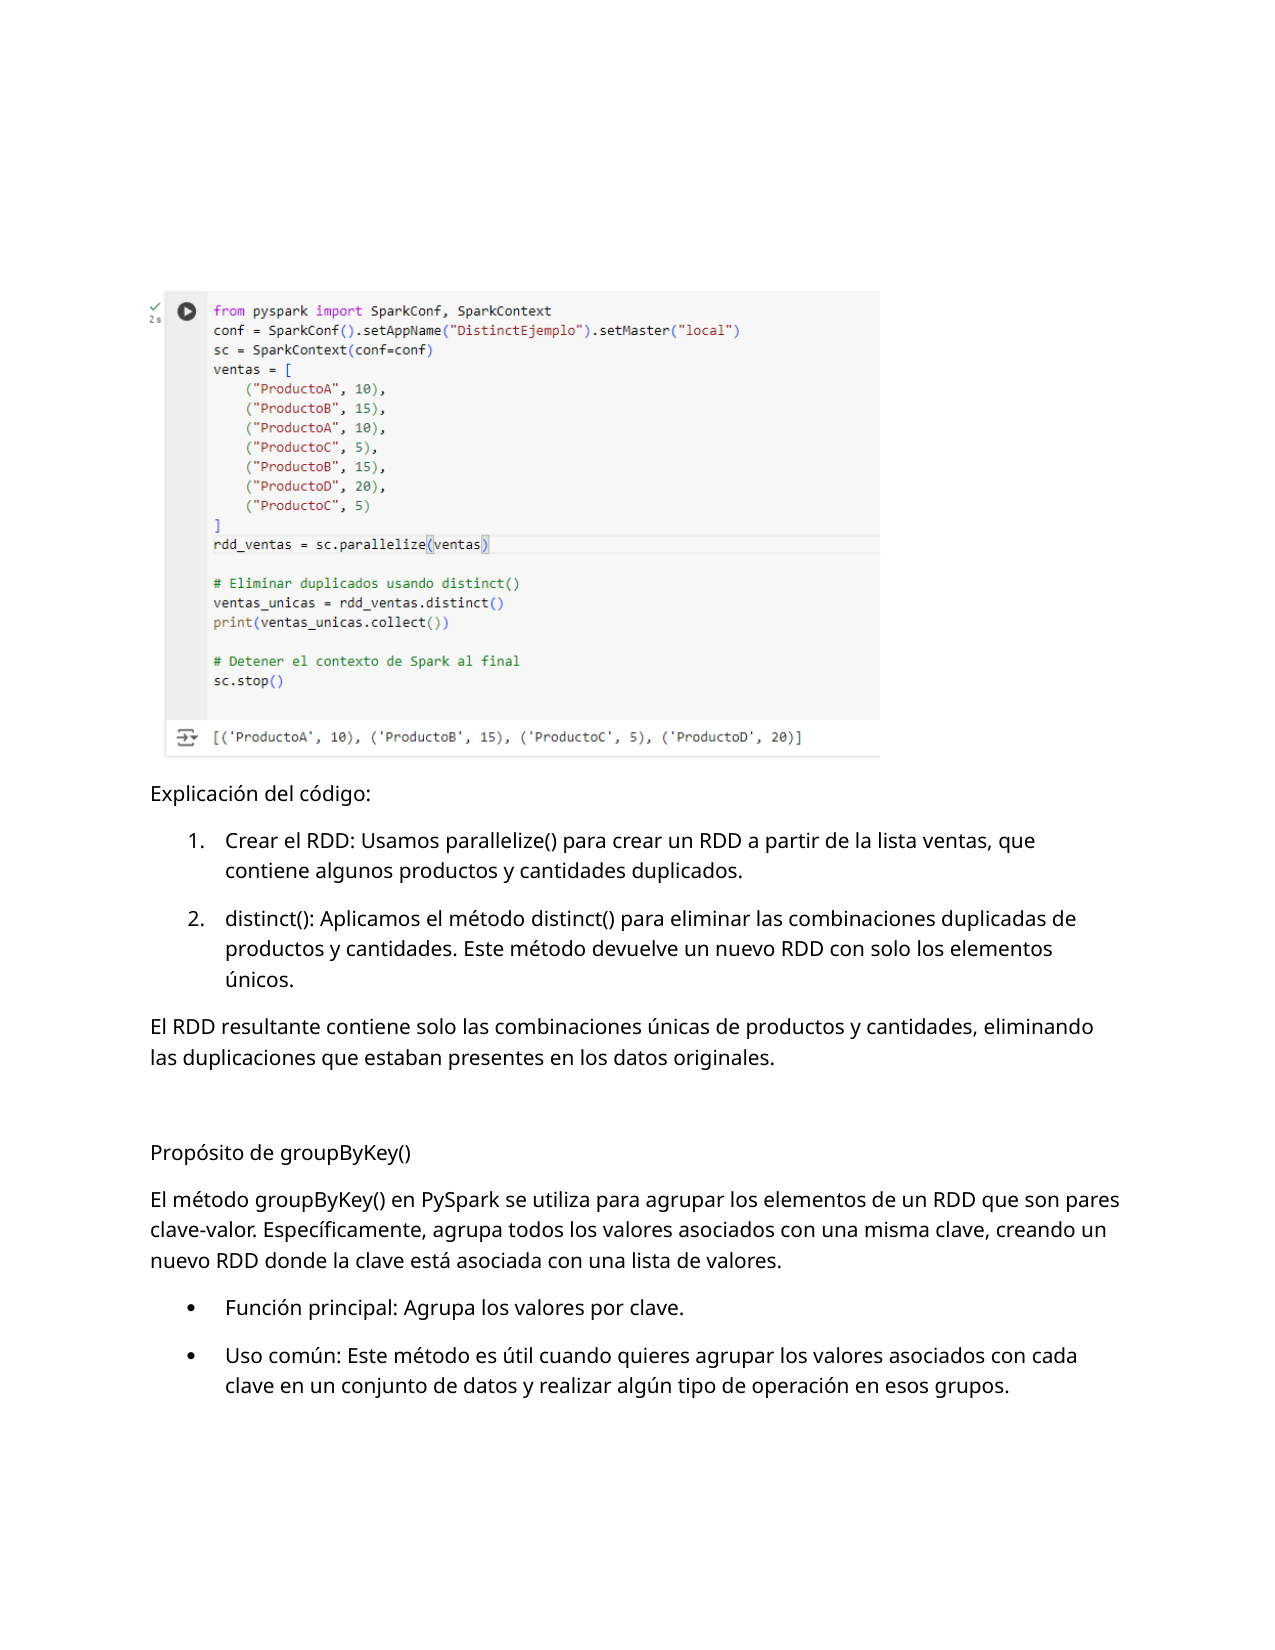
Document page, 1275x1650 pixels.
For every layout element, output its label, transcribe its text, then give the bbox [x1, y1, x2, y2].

list Uso común: Este método es útil cuando quieres agrupar los valores asociados con cada clave en un conjunto de datos y realizar algún tipo de operación en esos grupos. [187, 1341, 1125, 1400]
list distinct(): Aplicamos el método distinct() para eliminar las combinaciones duplicadas de productos y cantidades. Este método devuelve un nuevo RDD con solo los elementos únicos. [187, 904, 1125, 994]
list Crear el RDD: Usamos parallelize() para crear un RDD a partir de la lista ventas, que contiene algunos productos y cantidades duplicados. [187, 826, 1125, 885]
picture [150, 291, 881, 760]
text Propósito de groupByKey() [150, 1138, 1125, 1166]
list Función principal: Agrupa los valores por clave. [187, 1293, 1125, 1322]
text El RDD resultante contiene solo las combinaciones únicas de productos y cantidades, eliminando las duplicaciones que estaban presentes en los datos originales. [150, 1012, 1125, 1072]
text Explicación del código: [150, 779, 1125, 807]
text El método groupByKey() en PySpark se utiliza para agrupar los elementos de un RDD que son pares clave-valor. Específicamente, agrupa todos los valores asociados con una misma clave, creando un nuevo RDD donde la clave está asociada con una lista de valores. [150, 1185, 1125, 1275]
